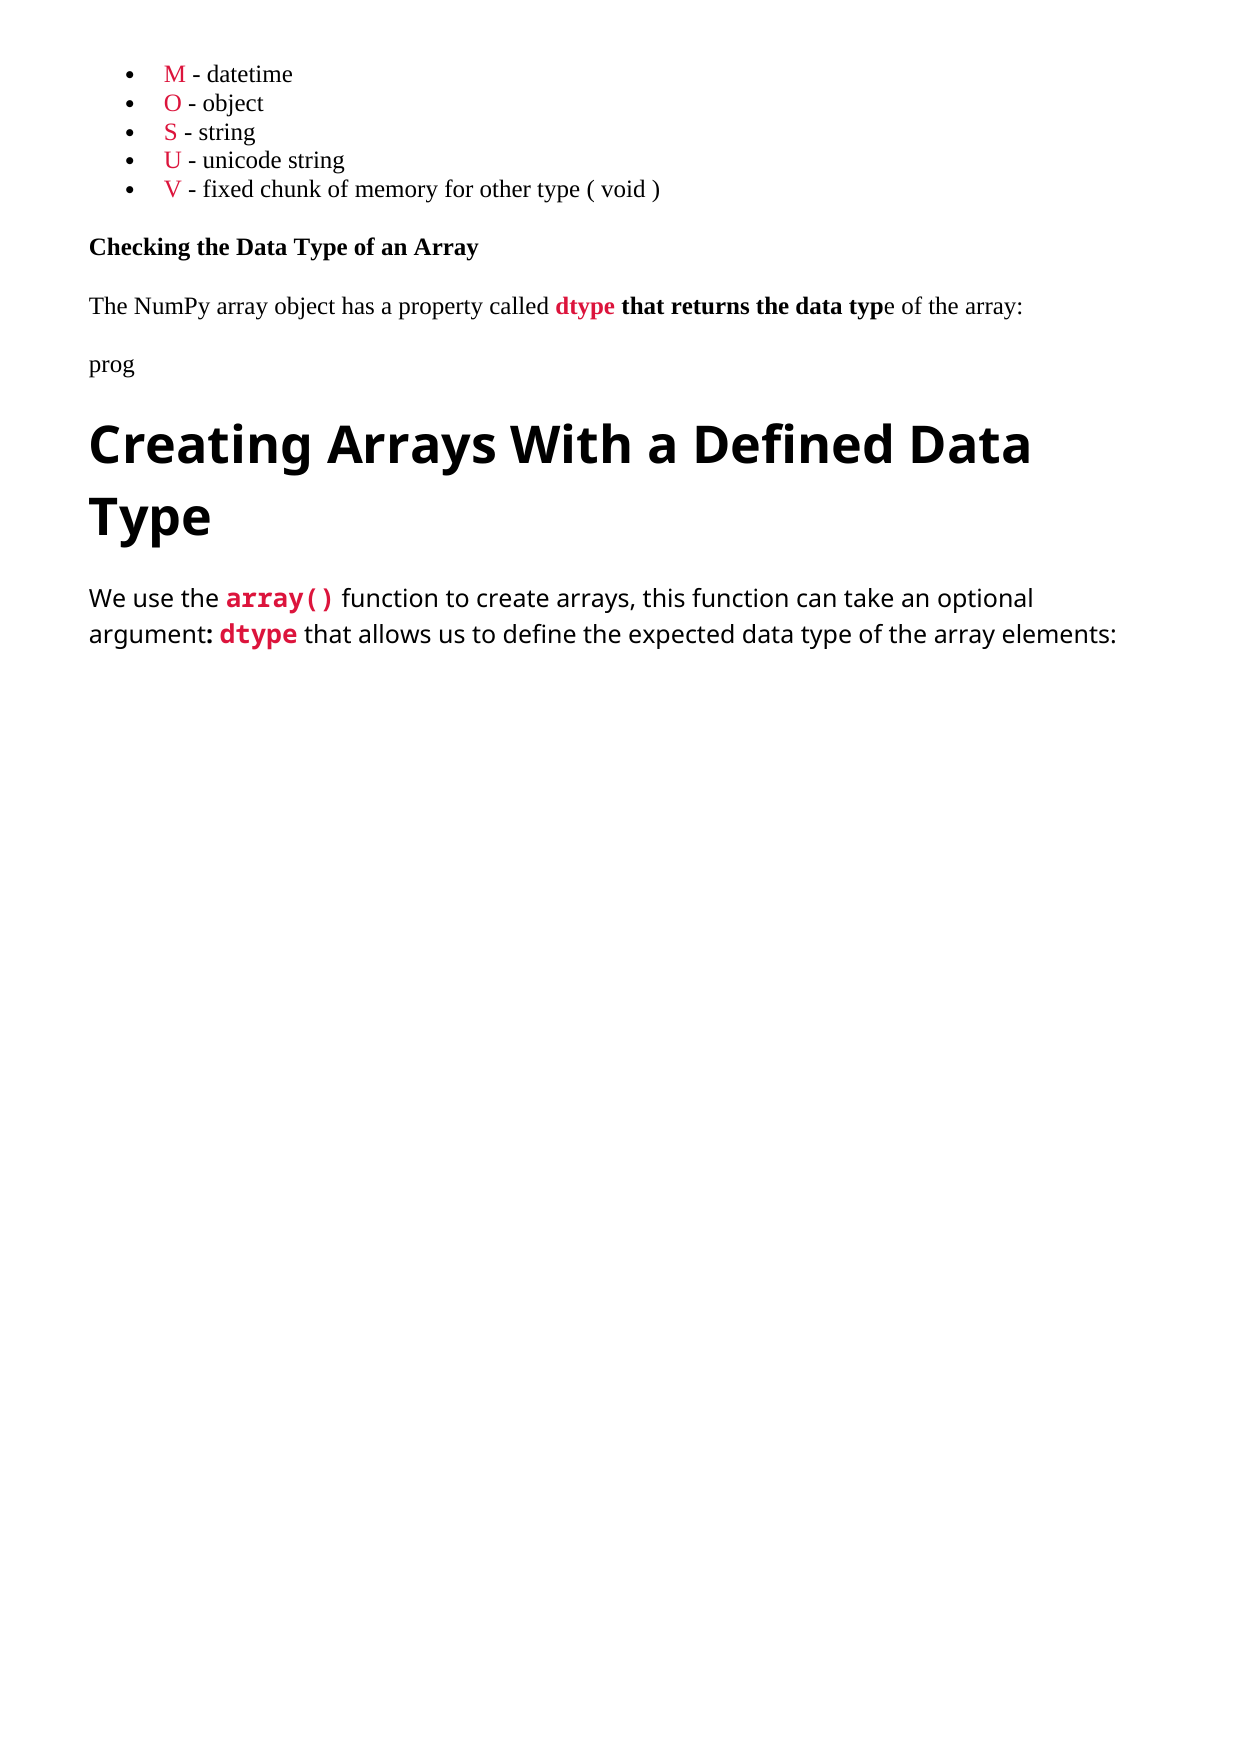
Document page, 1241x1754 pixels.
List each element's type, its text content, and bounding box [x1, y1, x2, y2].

subtitle Creating Arrays With a Defined Data Type [89, 408, 1122, 550]
list S - string [126, 117, 1122, 145]
list V - fixed chunk of memory for other type ( void ) [126, 174, 1122, 203]
text We use the array() function to create arrays, this function can take an optional argument: dtype that allows us to define the expected data type of the array elements: [89, 580, 1122, 651]
text The NumPy array object has a property called dtype that returns the data type of the array: [89, 291, 1122, 319]
list U - unicode string [126, 145, 1122, 174]
list M - datetime [126, 59, 1122, 88]
list O - object [126, 88, 1122, 117]
text prog [89, 349, 1122, 378]
subtitle Checking the Data Type of an Array [89, 232, 1122, 261]
